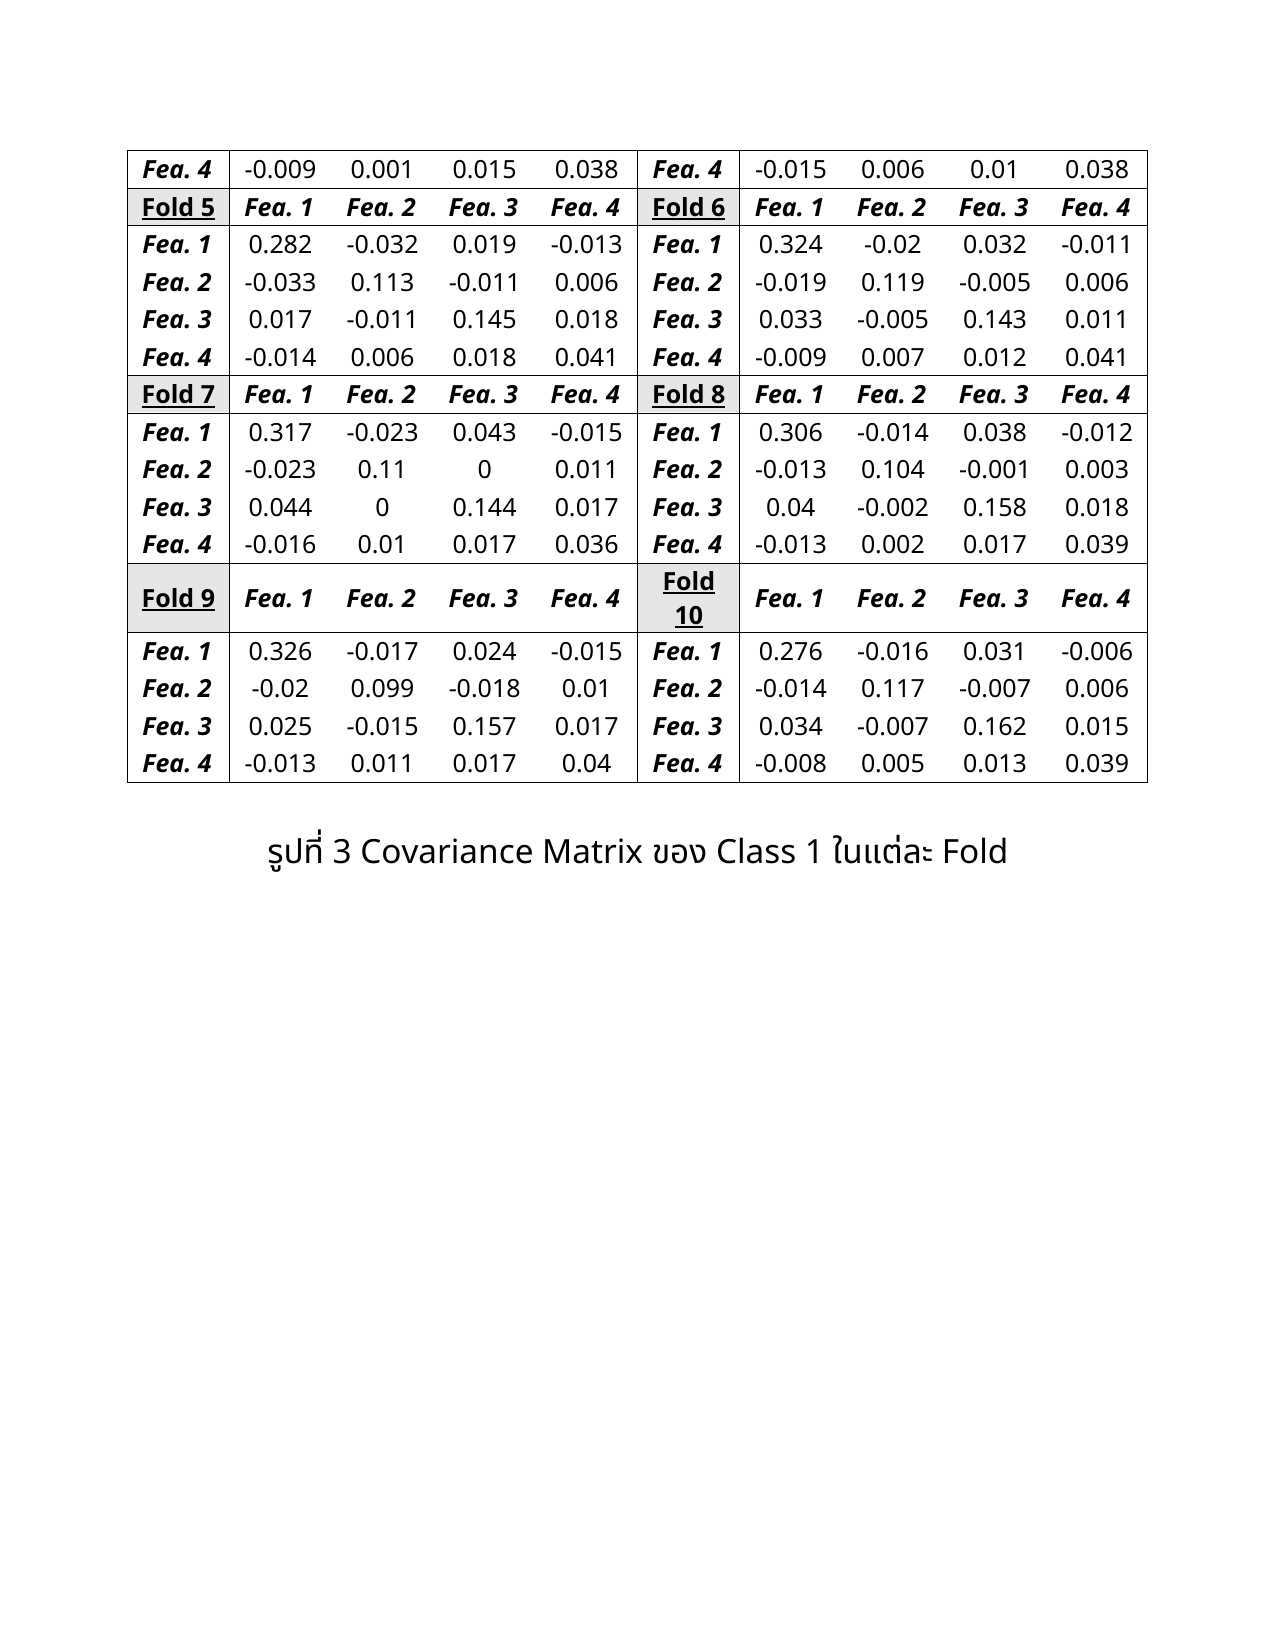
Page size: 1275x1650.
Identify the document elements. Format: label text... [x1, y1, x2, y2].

table_cell Fea. 1 [230, 564, 331, 632]
table_cell 0.119 [842, 263, 944, 300]
table_cell -0.001 [944, 450, 1046, 487]
table_cell -0.02 [230, 669, 331, 707]
table_cell 0.04 [535, 744, 637, 782]
table_cell 0.038 [1046, 151, 1147, 187]
table_cell 0.158 [944, 488, 1046, 525]
table_cell 0.099 [331, 669, 433, 707]
table_cell -0.011 [331, 300, 433, 337]
table_cell -0.011 [1046, 226, 1147, 262]
table_cell -0.016 [230, 525, 331, 562]
table_cell 0.018 [433, 338, 535, 375]
table_cell -0.033 [230, 263, 331, 300]
table_cell -0.009 [230, 151, 331, 187]
table_cell 0.144 [433, 488, 535, 525]
table_cell Fea. 1 [740, 189, 842, 225]
table_cell 0.113 [331, 263, 433, 300]
table_cell Fold 6 [638, 189, 739, 225]
table_cell -0.014 [230, 338, 331, 375]
table_cell 0.017 [535, 707, 637, 744]
table_cell Fea. 1 [128, 414, 229, 450]
table_cell Fea. 3 [638, 707, 739, 744]
table_cell 0.01 [944, 151, 1046, 187]
table_cell 0.011 [535, 450, 637, 487]
table_cell Fea. 4 [1046, 376, 1147, 412]
table_cell 0.017 [433, 744, 535, 782]
table_cell 0.043 [433, 414, 535, 450]
table_cell Fea. 1 [230, 189, 331, 225]
table_cell Fea. 1 [128, 633, 229, 669]
table_cell Fea. 4 [128, 744, 229, 782]
table_cell Fea. 4 [535, 564, 637, 632]
table_cell Fea. 2 [638, 669, 739, 707]
table_cell Fea. 1 [230, 376, 331, 412]
table_cell Fea. 1 [638, 414, 739, 450]
table_cell Fea. 3 [128, 488, 229, 525]
table_cell -0.023 [331, 414, 433, 450]
table_cell Fea. 1 [740, 376, 842, 412]
table_cell 0.162 [944, 707, 1046, 744]
table_cell -0.009 [740, 338, 842, 375]
table_cell Fea. 1 [638, 226, 739, 262]
table_cell 0.117 [842, 669, 944, 707]
table_cell 0.145 [433, 300, 535, 337]
table_cell 0.006 [535, 263, 637, 300]
table_cell -0.008 [740, 744, 842, 782]
table_cell 0.031 [944, 633, 1046, 669]
table_cell Fea. 4 [1046, 564, 1147, 632]
table_cell Fea. 2 [128, 450, 229, 487]
table_cell Fold 8 [638, 376, 739, 412]
table_cell Fold 7 [128, 376, 229, 412]
table_cell 0.104 [842, 450, 944, 487]
table_cell -0.015 [535, 633, 637, 669]
table_cell 0.282 [230, 226, 331, 262]
table_cell 0.013 [944, 744, 1046, 782]
table_cell Fea. 1 [638, 633, 739, 669]
table_cell Fea. 3 [944, 189, 1046, 225]
table_cell 0.039 [1046, 525, 1147, 562]
table_cell Fold 10 [638, 564, 739, 632]
table_cell Fea. 2 [331, 189, 433, 225]
table_cell 0.033 [740, 300, 842, 337]
table_cell 0.044 [230, 488, 331, 525]
text รูปที่ 3 Covariance Matrix ของ Class 1 ในแต่ละ Fold [150, 783, 1125, 879]
table_cell 0.002 [842, 525, 944, 562]
table_cell -0.006 [1046, 633, 1147, 669]
table_cell -0.017 [331, 633, 433, 669]
table_cell 0.041 [1046, 338, 1147, 375]
table_cell 0.018 [1046, 488, 1147, 525]
table_cell -0.005 [944, 263, 1046, 300]
table_cell 0.032 [944, 226, 1046, 262]
table_cell 0.276 [740, 633, 842, 669]
table_cell Fea. 4 [128, 338, 229, 375]
table_cell Fea. 2 [128, 669, 229, 707]
table_cell 0.019 [433, 226, 535, 262]
table_cell Fold 5 [128, 189, 229, 225]
table_cell 0.017 [944, 525, 1046, 562]
table_cell -0.018 [433, 669, 535, 707]
table_cell 0.157 [433, 707, 535, 744]
table_cell 0.01 [331, 525, 433, 562]
table_cell -0.023 [230, 450, 331, 487]
table_cell Fea. 3 [433, 564, 535, 632]
table_cell -0.013 [740, 450, 842, 487]
table_cell 0.001 [331, 151, 433, 187]
table_cell Fea. 4 [128, 151, 229, 187]
table_cell Fea. 4 [535, 376, 637, 412]
table_cell 0.006 [1046, 263, 1147, 300]
table_cell 0.017 [433, 525, 535, 562]
table_cell -0.007 [842, 707, 944, 744]
table_cell 0.006 [842, 151, 944, 187]
table_cell 0.306 [740, 414, 842, 450]
table_cell 0.017 [230, 300, 331, 337]
table_cell 0.025 [230, 707, 331, 744]
table_cell 0.143 [944, 300, 1046, 337]
table_cell 0.015 [433, 151, 535, 187]
table_cell 0.04 [740, 488, 842, 525]
table_cell 0.007 [842, 338, 944, 375]
table_cell -0.007 [944, 669, 1046, 707]
table_cell 0.015 [1046, 707, 1147, 744]
table_cell 0 [433, 450, 535, 487]
table_cell 0.317 [230, 414, 331, 450]
table_cell Fea. 3 [944, 564, 1046, 632]
table_cell -0.014 [740, 669, 842, 707]
table_cell Fea. 4 [638, 338, 739, 375]
table_cell Fea. 3 [433, 376, 535, 412]
table_cell 0.039 [1046, 744, 1147, 782]
table_cell 0.011 [331, 744, 433, 782]
table_cell -0.015 [331, 707, 433, 744]
table_cell 0.011 [1046, 300, 1147, 337]
table_cell Fea. 2 [638, 450, 739, 487]
table_cell 0.005 [842, 744, 944, 782]
table_cell -0.032 [331, 226, 433, 262]
table_cell Fea. 4 [1046, 189, 1147, 225]
table_cell -0.013 [230, 744, 331, 782]
table_cell Fea. 3 [128, 707, 229, 744]
table_cell -0.015 [535, 414, 637, 450]
table_cell Fea. 3 [944, 376, 1046, 412]
table_cell 0.006 [331, 338, 433, 375]
table_cell Fea. 2 [842, 189, 944, 225]
table_cell 0.006 [1046, 669, 1147, 707]
table_cell 0 [331, 488, 433, 525]
table_cell 0.012 [944, 338, 1046, 375]
table_cell 0.024 [433, 633, 535, 669]
table_cell Fea. 3 [433, 189, 535, 225]
table_cell Fold 9 [128, 564, 229, 632]
table_cell -0.02 [842, 226, 944, 262]
table_cell Fea. 2 [331, 376, 433, 412]
table_cell 0.018 [535, 300, 637, 337]
table_cell 0.036 [535, 525, 637, 562]
table_cell -0.012 [1046, 414, 1147, 450]
table_cell Fea. 3 [128, 300, 229, 337]
table_cell 0.326 [230, 633, 331, 669]
table_cell Fea. 4 [638, 744, 739, 782]
table_cell -0.015 [740, 151, 842, 187]
table_cell Fea. 4 [638, 525, 739, 562]
table_cell Fea. 4 [535, 189, 637, 225]
table_cell Fea. 3 [638, 488, 739, 525]
table_cell 0.034 [740, 707, 842, 744]
table_cell -0.016 [842, 633, 944, 669]
table_cell 0.01 [535, 669, 637, 707]
table_cell 0.038 [535, 151, 637, 187]
table_cell -0.013 [535, 226, 637, 262]
table_cell Fea. 1 [740, 564, 842, 632]
table_cell -0.014 [842, 414, 944, 450]
table_cell 0.017 [535, 488, 637, 525]
table_cell -0.011 [433, 263, 535, 300]
table_cell -0.013 [740, 525, 842, 562]
table_cell Fea. 4 [638, 151, 739, 187]
table_cell Fea. 4 [128, 525, 229, 562]
table_cell 0.041 [535, 338, 637, 375]
table_cell Fea. 3 [638, 300, 739, 337]
table_cell -0.005 [842, 300, 944, 337]
table_cell 0.11 [331, 450, 433, 487]
table_cell Fea. 1 [128, 226, 229, 262]
table_cell Fea. 2 [331, 564, 433, 632]
table_cell -0.019 [740, 263, 842, 300]
table_cell 0.324 [740, 226, 842, 262]
table_cell Fea. 2 [638, 263, 739, 300]
table_cell -0.002 [842, 488, 944, 525]
table_cell Fea. 2 [842, 564, 944, 632]
table_cell 0.003 [1046, 450, 1147, 487]
table_cell Fea. 2 [128, 263, 229, 300]
table_cell 0.038 [944, 414, 1046, 450]
table_cell Fea. 2 [842, 376, 944, 412]
